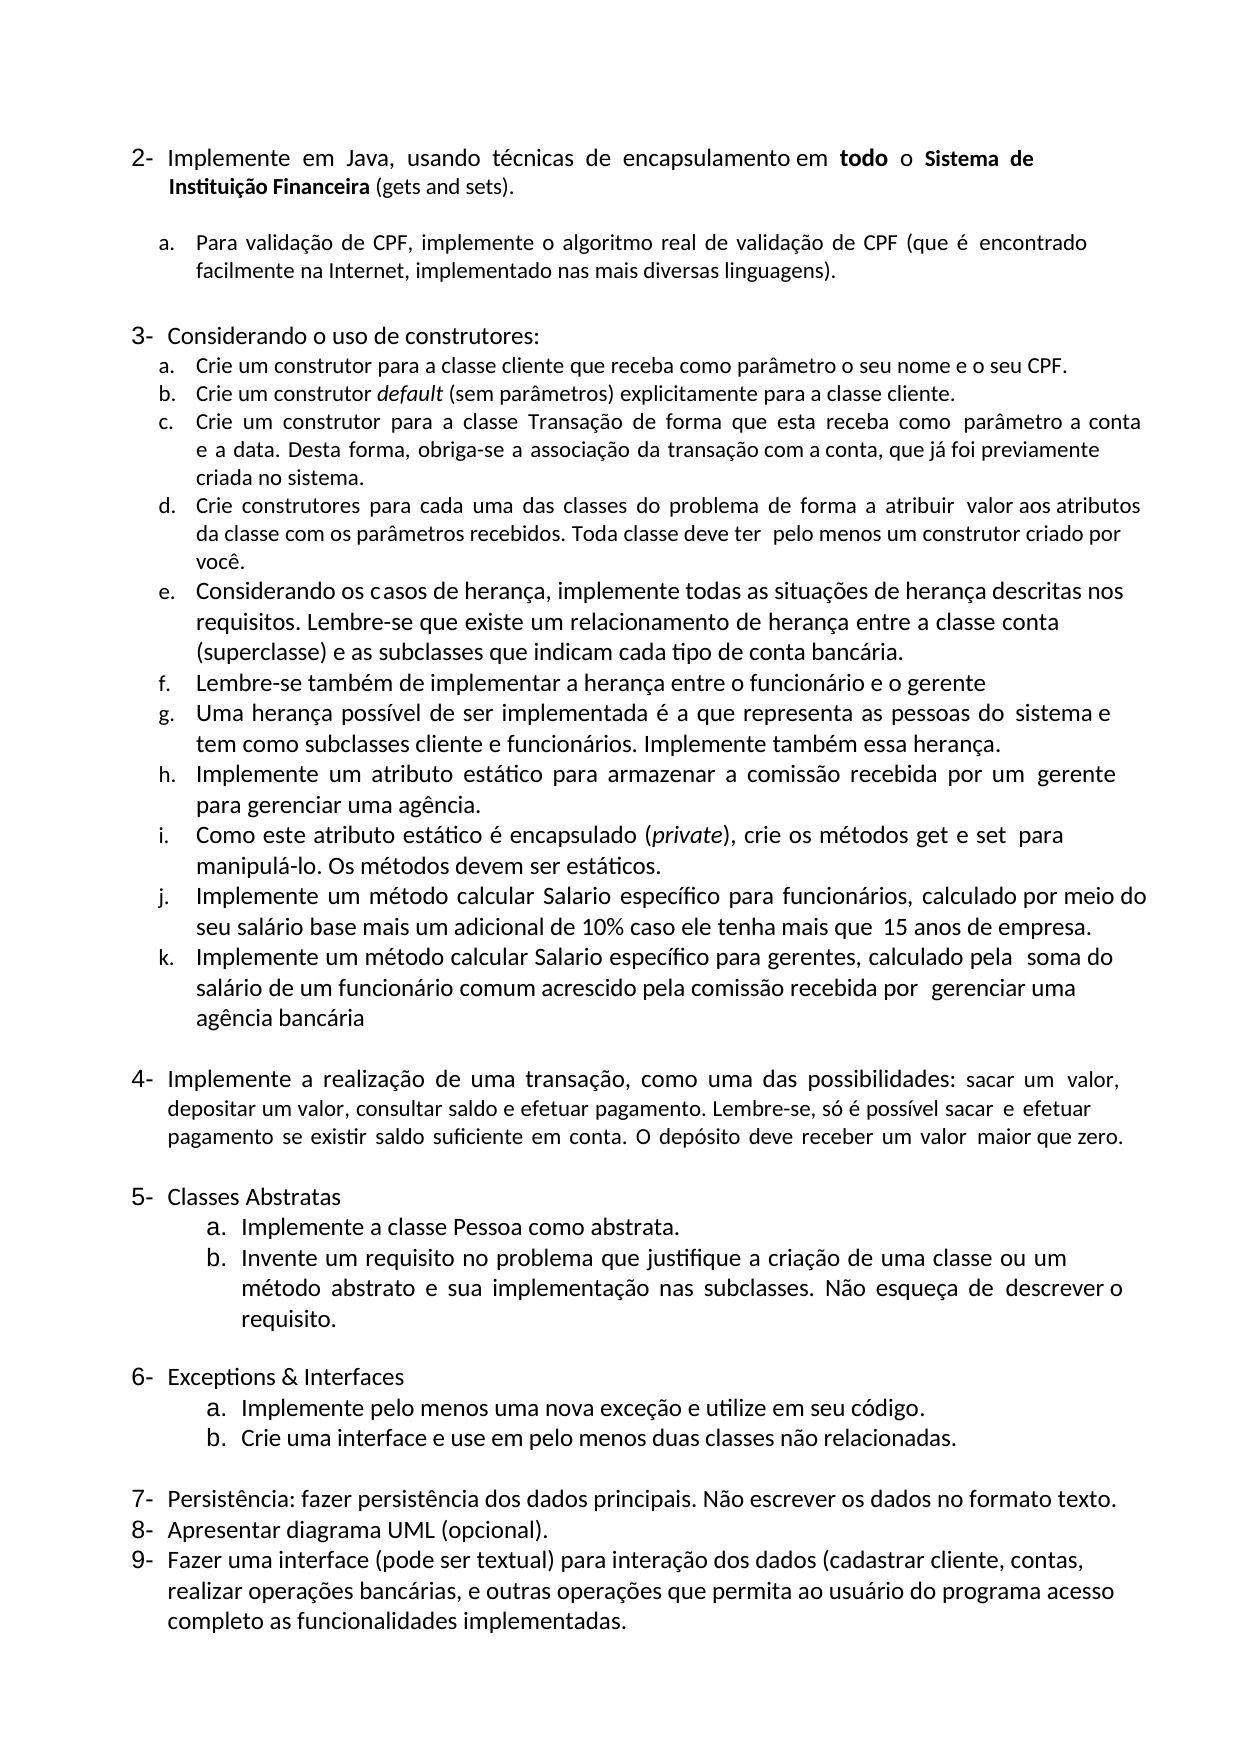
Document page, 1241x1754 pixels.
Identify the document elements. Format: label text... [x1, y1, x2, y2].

list Fazer uma interface (pode ser textual) para interação dos dados (cadastrar cliente, contas, realizar operações bancárias, e outras operações que permita ao usuário do programa acesso completo as funcionalidades implementadas. [131, 1544, 1155, 1636]
list Crie um construtor para a classe Transação de forma que esta receba como parâmetro a conta e a data. Desta forma, obriga-se a associação da transação com a conta, que já foi previamente criada no sistema. [158, 407, 1155, 491]
list Invente um requisito no problema que justifique a criação de uma classe ou um método abstrato e sua implementação nas subclasses. Não esqueça de descrever o requisito. [206, 1242, 1155, 1333]
list Considerando o uso de construtores: [131, 321, 1155, 351]
list Uma herança possível de ser implementada é a que representa as pessoas do sistema e tem como subclasses cliente e funcionários. Implemente também essa herança. [158, 697, 1155, 758]
list Implemente um método calcular Salario específico para gerentes, calculado pela soma do salário de um funcionário comum acrescido pela comissão recebida por gerenciar uma agência bancária [158, 941, 1155, 1033]
subtitle Exceptions & Interfaces [131, 1361, 1155, 1392]
list Implemente pelo menos uma nova exceção e utilize em seu código. [206, 1392, 1155, 1422]
list Lembre-se também de implementar a herança entre o funcionário e o gerente [158, 667, 1155, 697]
list Crie uma interface e use em pelo menos duas classes não relacionadas. [206, 1422, 1155, 1453]
subtitle Classes Abstratas [131, 1181, 1155, 1211]
list Implemente em Java, usando técnicas de encapsulamento em todo o Sistema de Instituição Financeira (gets and sets). [131, 142, 1144, 200]
list Para validação de CPF, implemente o algoritmo real de validação de CPF (que é encontrado facilmente na Internet, implementado nas mais diversas linguagens). [158, 228, 1155, 284]
list Considerando os casos de herança, implemente todas as situações de herança descritas nos requisitos. Lembre-se que existe um relacionamento de herança entre a classe conta (superclasse) e as subclasses que indicam cada tipo de conta bancária. [158, 575, 1155, 667]
list Implemente um atributo estático para armazenar a comissão recebida por um gerente para gerenciar uma agência. [158, 758, 1155, 819]
list Implemente um método calcular Salario específico para funcionários, calculado por meio do seu salário base mais um adicional de 10% caso ele tenha mais que 15 anos de empresa. [158, 880, 1155, 941]
list Crie um construtor para a classe cliente que receba como parâmetro o seu nome e o seu CPF. [158, 351, 1155, 379]
list Crie construtores para cada uma das classes do problema de forma a atribuir valor aos atributos da classe com os parâmetros recebidos. Toda classe deve ter pelo menos um construtor criado por você. [158, 491, 1155, 575]
list Implemente a realização de uma transação, como uma das possibilidades: sacar um valor, depositar um valor, consultar saldo e efetuar pagamento. Lembre-se, só é possível sacar e efetuar pagamento se existir saldo suficiente em conta. O depósito deve receber um valor maior que zero. [131, 1063, 1155, 1150]
list Como este atributo estático é encapsulado (private), crie os métodos get e set para manipulá-lo. Os métodos devem ser estáticos. [158, 819, 1155, 880]
list Apresentar diagrama UML (opcional). [131, 1514, 1155, 1544]
list Implemente a classe Pessoa como abstrata. [206, 1211, 1155, 1242]
list Persistência: fazer persistência dos dados principais. Não escrever os dados no formato texto. [131, 1483, 1155, 1514]
list Crie um construtor default (sem parâmetros) explicitamente para a classe cliente. [158, 379, 1155, 407]
